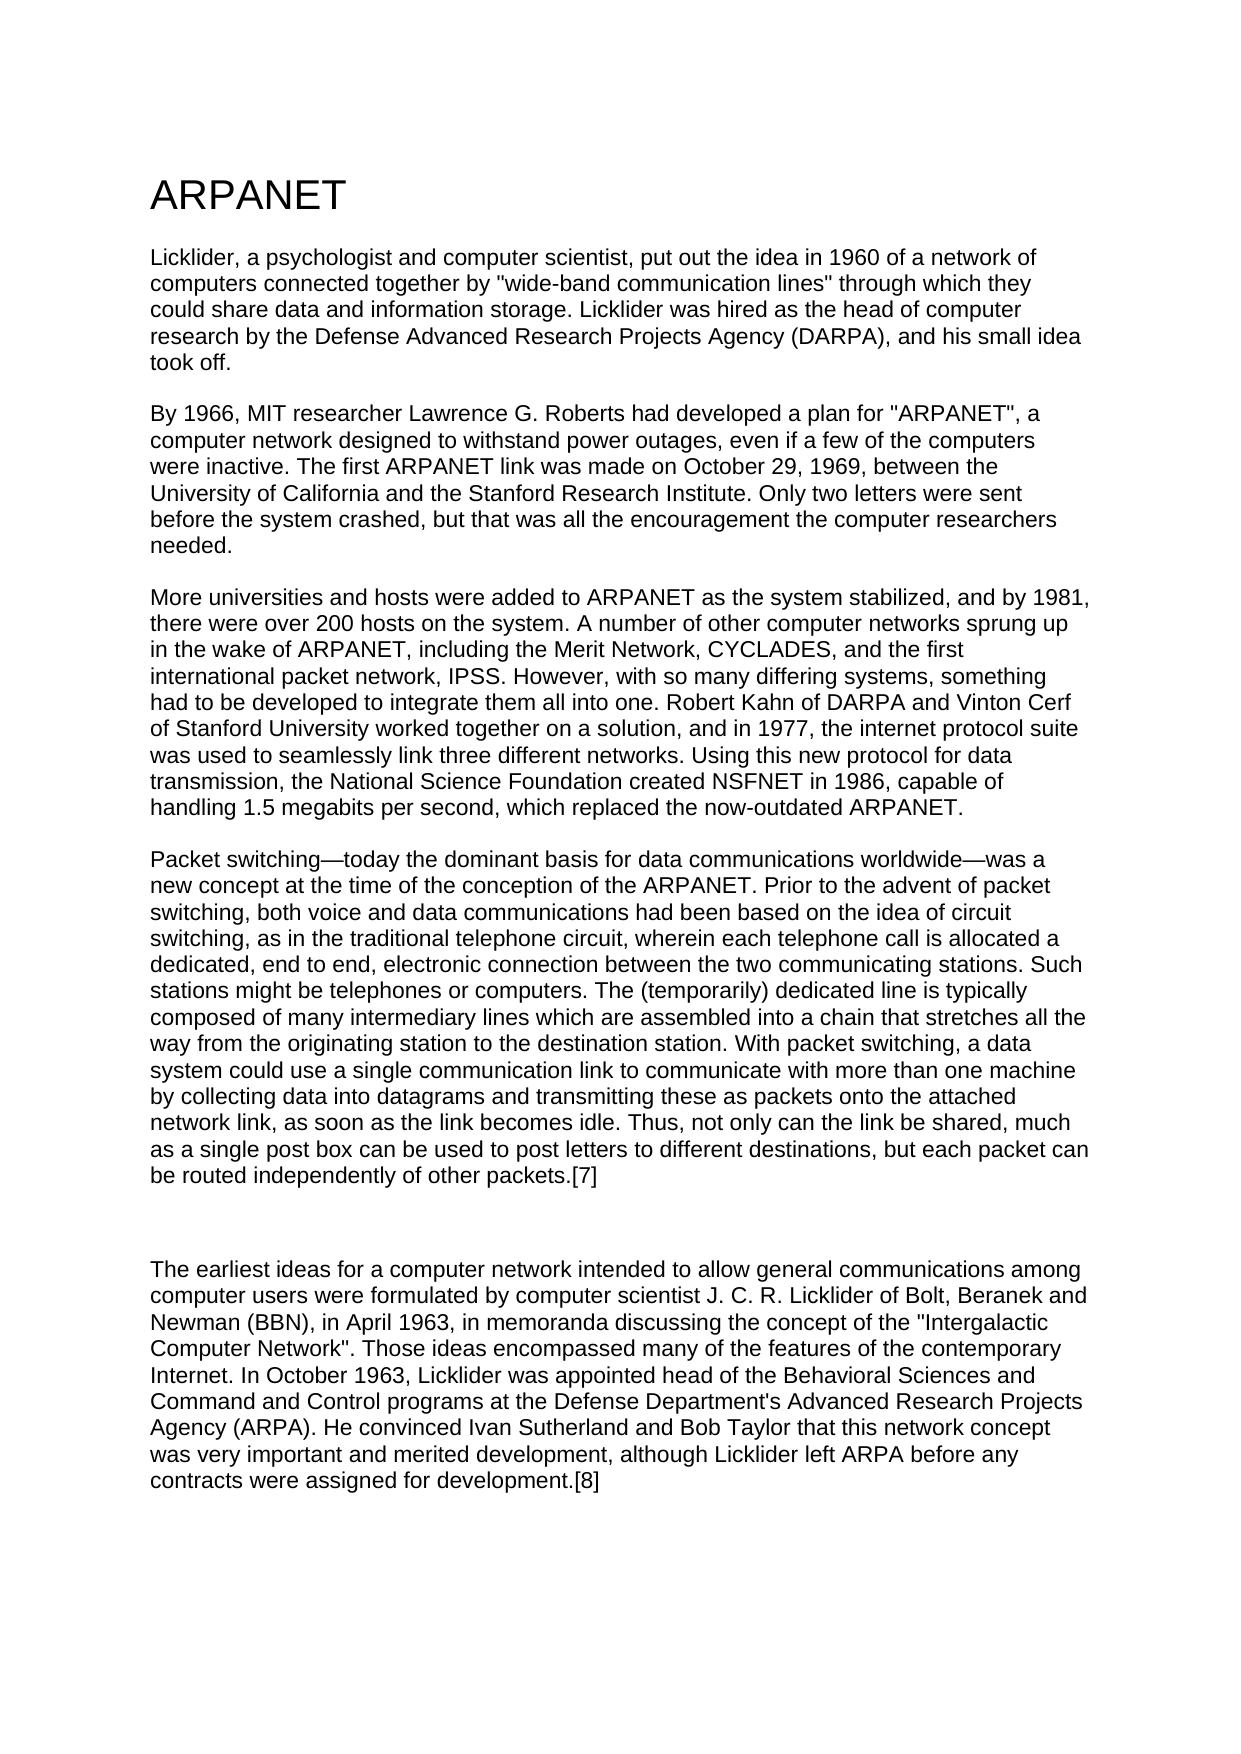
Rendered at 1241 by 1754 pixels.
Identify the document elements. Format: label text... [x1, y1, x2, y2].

text Packet switching—today the dominant basis for data communications worldwide—was a new concept at the time of the conception of the ARPANET. Prior to the advent of packet switching, both voice and data communications had been based on the idea of circuit switching, as in the traditional telephone circuit, wherein each telephone call is allocated a dedicated, end to end, electronic connection between the two communicating stations. Such stations might be telephones or computers. The (temporarily) dedicated line is typically composed of many intermediary lines which are assembled into a chain that stretches all the way from the originating station to the destination station. With packet switching, a data system could use a single communication link to communicate with more than one machine by collecting data into datagrams and transmitting these as packets onto the attached network link, as soon as the link becomes idle. Thus, not only can the link be shared, much as a single post box can be used to post letters to different destinations, but each packet can be routed independently of other packets.[7] [150, 846, 1090, 1188]
text The earliest ideas for a computer network intended to allow general communications among computer users were formulated by computer scientist J. C. R. Licklider of Bolt, Beranek and Newman (BBN), in April 1963, in memoranda discussing the concept of the "Intergalactic Computer Network". Those ideas encompassed many of the features of the contemporary Internet. In October 1963, Licklider was appointed head of the Behavioral Sciences and Command and Control programs at the Defense Department's Advanced Research Projects Agency (ARPA). He convinced Ivan Sutherland and Bob Taylor that this network concept was very important and merited development, although Licklider left ARPA before any contracts were assigned for development.[8] [150, 1256, 1090, 1493]
text By 1966, MIT researcher Lawrence G. Roberts had developed a plan for "ARPANET", a computer network designed to withstand power outages, even if a few of the computers were inactive. The first ARPANET link was made on October 29, 1969, between the University of California and the Stanford Research Institute. Only two letters were sent before the system crashed, but that was all the encouragement the computer researchers needed. [150, 400, 1090, 558]
text Licklider, a psychologist and computer scientist, put out the idea in 1960 of a network of computers connected together by "wide-band communication lines" through which they could share data and information storage. Licklider was hired as the head of computer research by the Defense Advanced Research Projects Agency (DARPA), and his small idea took off. [150, 244, 1090, 375]
text ARPANET [150, 171, 1090, 219]
text More universities and hosts were added to ARPANET as the system stabilized, and by 1981, there were over 200 hosts on the system. A number of other computer networks sprung up in the wake of ARPANET, including the Merit Network, CYCLADES, and the first international packet network, IPSS. However, with so many differing systems, something had to be developed to integrate them all into one. Robert Kahn of DARPA and Vinton Cerf of Stanford University worked together on a solution, and in 1977, the internet protocol suite was used to seamlessly link three different networks. Using this new protocol for data transmission, the National Science Foundation created NSFNET in 1986, capable of handling 1.5 megabits per second, which replaced the now-outdated ARPANET. [150, 583, 1090, 821]
